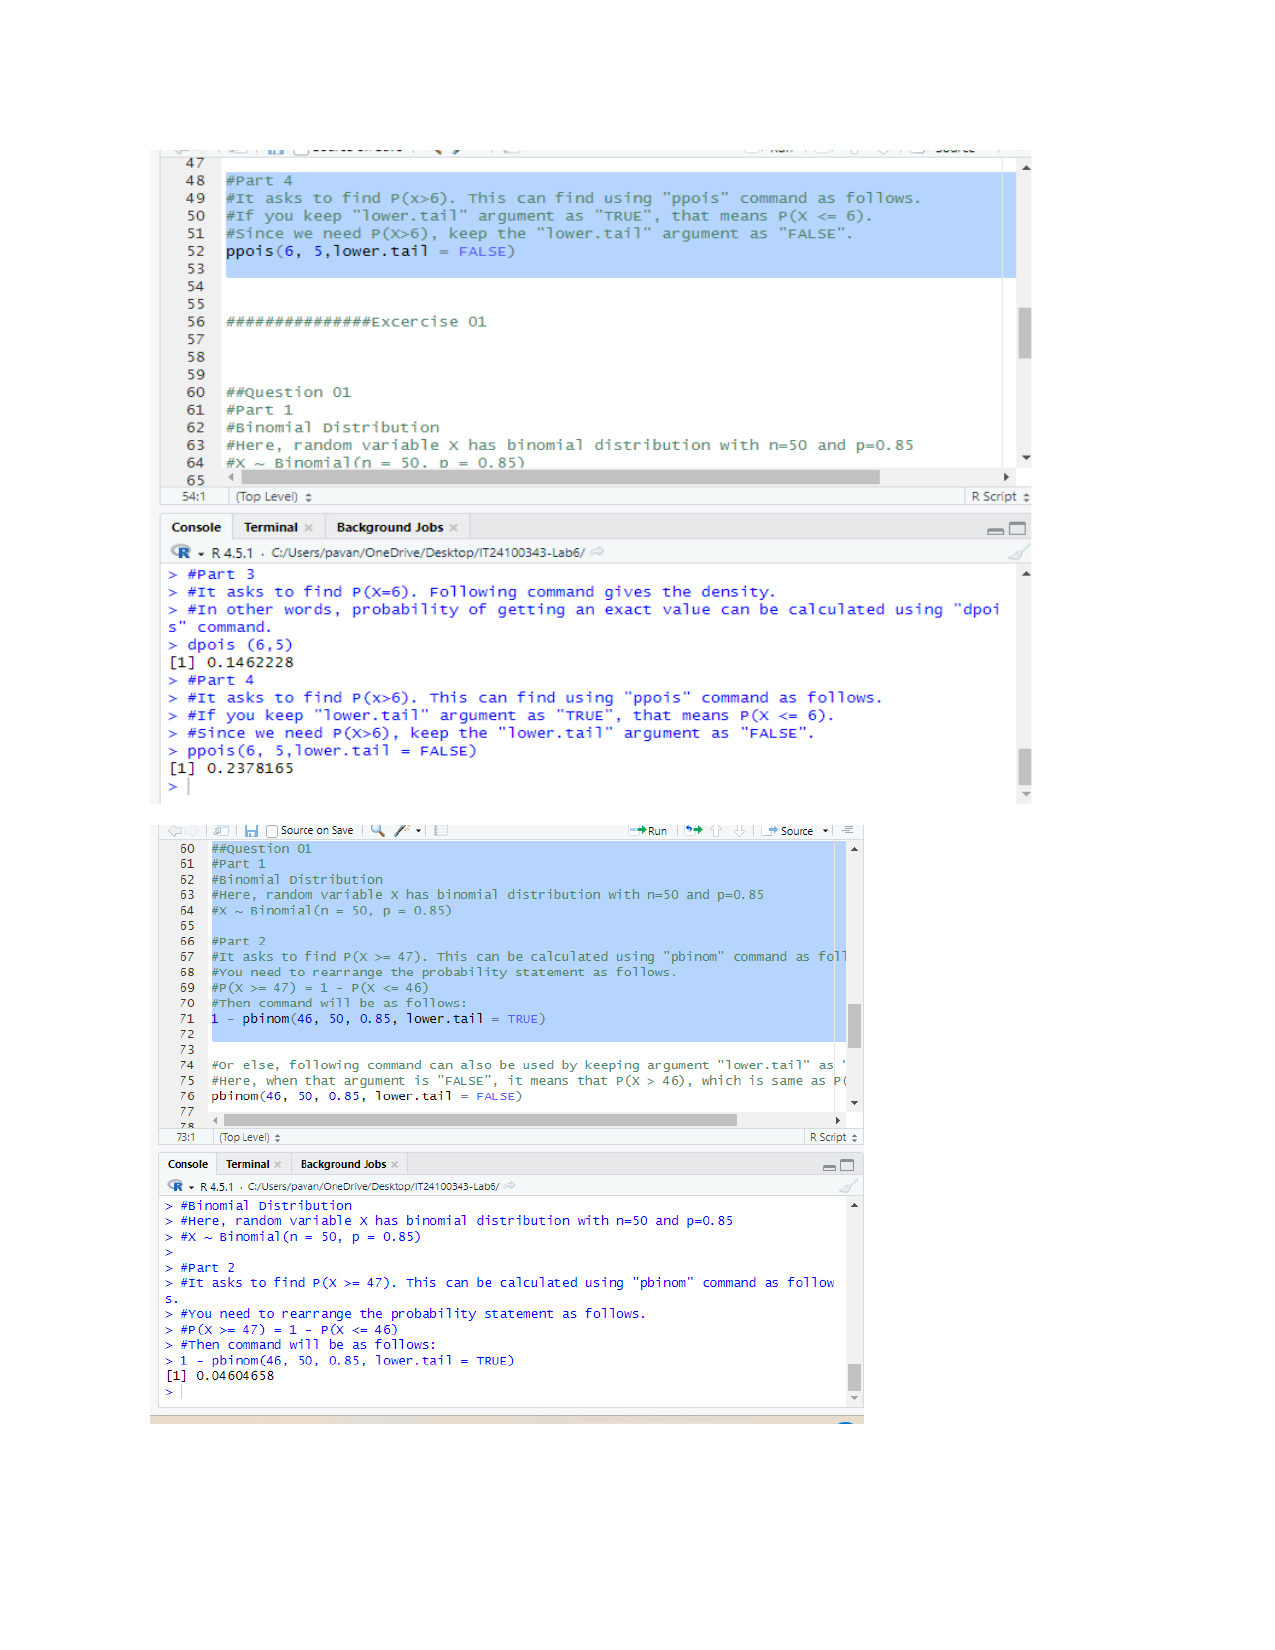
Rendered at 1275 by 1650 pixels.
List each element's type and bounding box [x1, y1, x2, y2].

picture [150, 150, 1032, 804]
picture [150, 825, 864, 1424]
